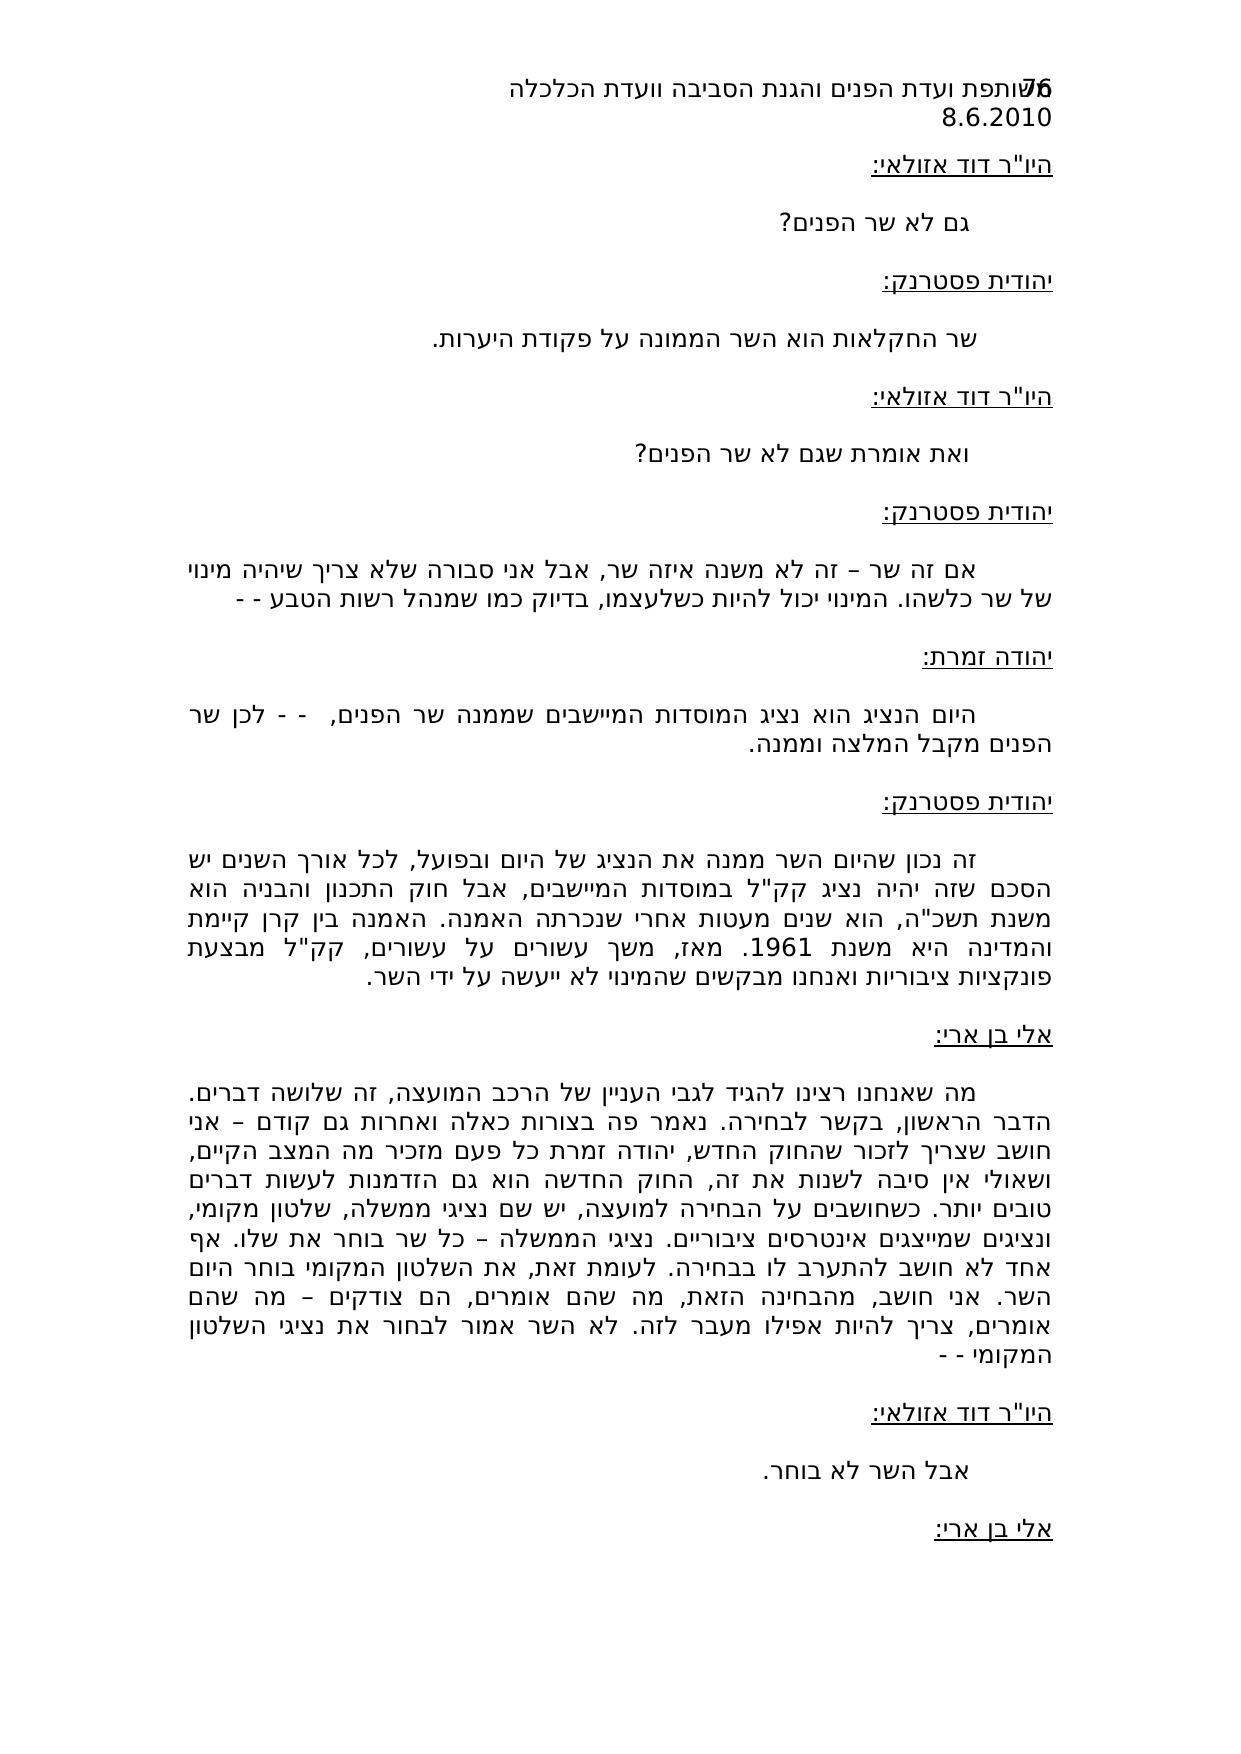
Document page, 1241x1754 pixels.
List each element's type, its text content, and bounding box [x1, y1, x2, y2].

text היו"ר דוד אזולאי: [187, 150, 1053, 179]
text ואת אומרת שגם לא שר הפנים? [187, 439, 1053, 469]
text אם זה שר – זה לא משנה איזה שר, אבל אני סבורה שלא צריך שיהיה מינוי של שר כלשהו. המינוי יכול להיות כשלעצמו, בדיוק כמו שמנהל רשות הטבע - - [187, 555, 1053, 614]
text אלי בן ארי: [187, 1020, 1053, 1049]
text היו"ר דוד אזולאי: [187, 1398, 1053, 1427]
text היו"ר דוד אזולאי: [187, 382, 1053, 411]
text מה שאנחנו רצינו להגיד לגבי העניין של הרכב המועצה, זה שלושה דברים. הדבר הראשון, בקשר לבחירה. נאמר פה בצורות כאלה ואחרות גם קודם – אני חושב שצריך לזכור שהחוק החדש, יהודה זמרת כל פעם מזכיר מה המצב הקיים, ושאולי אין סיבה לשנות את זה, החוק החדשה הוא גם הזדמנות לעשות דברים טובים יותר. כשחושבים על הבחירה למועצה, יש שם נציגי ממשלה, שלטון מקומי, ונציגים שמייצגים אינטרסים ציבוריים. נציגי הממשלה – כל שר בוחר את שלו. אף אחד לא חושב להתערב לו בבחירה. לעומת זאת, את השלטון המקומי בוחר היום השר. אני חושב, מהבחינה הזאת, מה שהם אומרים, הם צודקים – מה שהם אומרים, צריך להיות אפילו מעבר לזה. לא השר אמור לבחור את נציגי השלטון המקומי - - [187, 1078, 1053, 1369]
text יהודית פסטרנק: [187, 266, 1053, 295]
text אלי בן ארי: [187, 1514, 1053, 1543]
text שר החקלאות הוא השר הממונה על פקודת היערות. [187, 324, 1053, 353]
text היום הנציג הוא נציג המוסדות המיישבים שממנה שר הפנים, - - לכן שר הפנים מקבל המלצה וממנה. [187, 700, 1053, 759]
text יהודית פסטרנק: [187, 787, 1053, 817]
text יהודית פסטרנק: [187, 497, 1053, 527]
text אבל השר לא בוחר. [187, 1456, 1053, 1485]
text זה נכון שהיום השר ממנה את הנציג של היום ובפועל, לכל אורך השנים יש הסכם שזה יהיה נציג קק"ל במוסדות המיישבים, אבל חוק התכנון והבניה הוא משנת תשכ"ה, הוא שנים מעטות אחרי שנכרתה האמנה. האמנה בין קרן קיימת והמדינה היא משנת 1961. מאז, משך עשורים על עשורים, קק"ל מבצעת פונקציות ציבוריות ואנחנו מבקשים שהמינוי לא ייעשה על ידי השר. [187, 845, 1053, 991]
text יהודה זמרת: [187, 642, 1053, 672]
text גם לא שר הפנים? [187, 208, 1053, 237]
